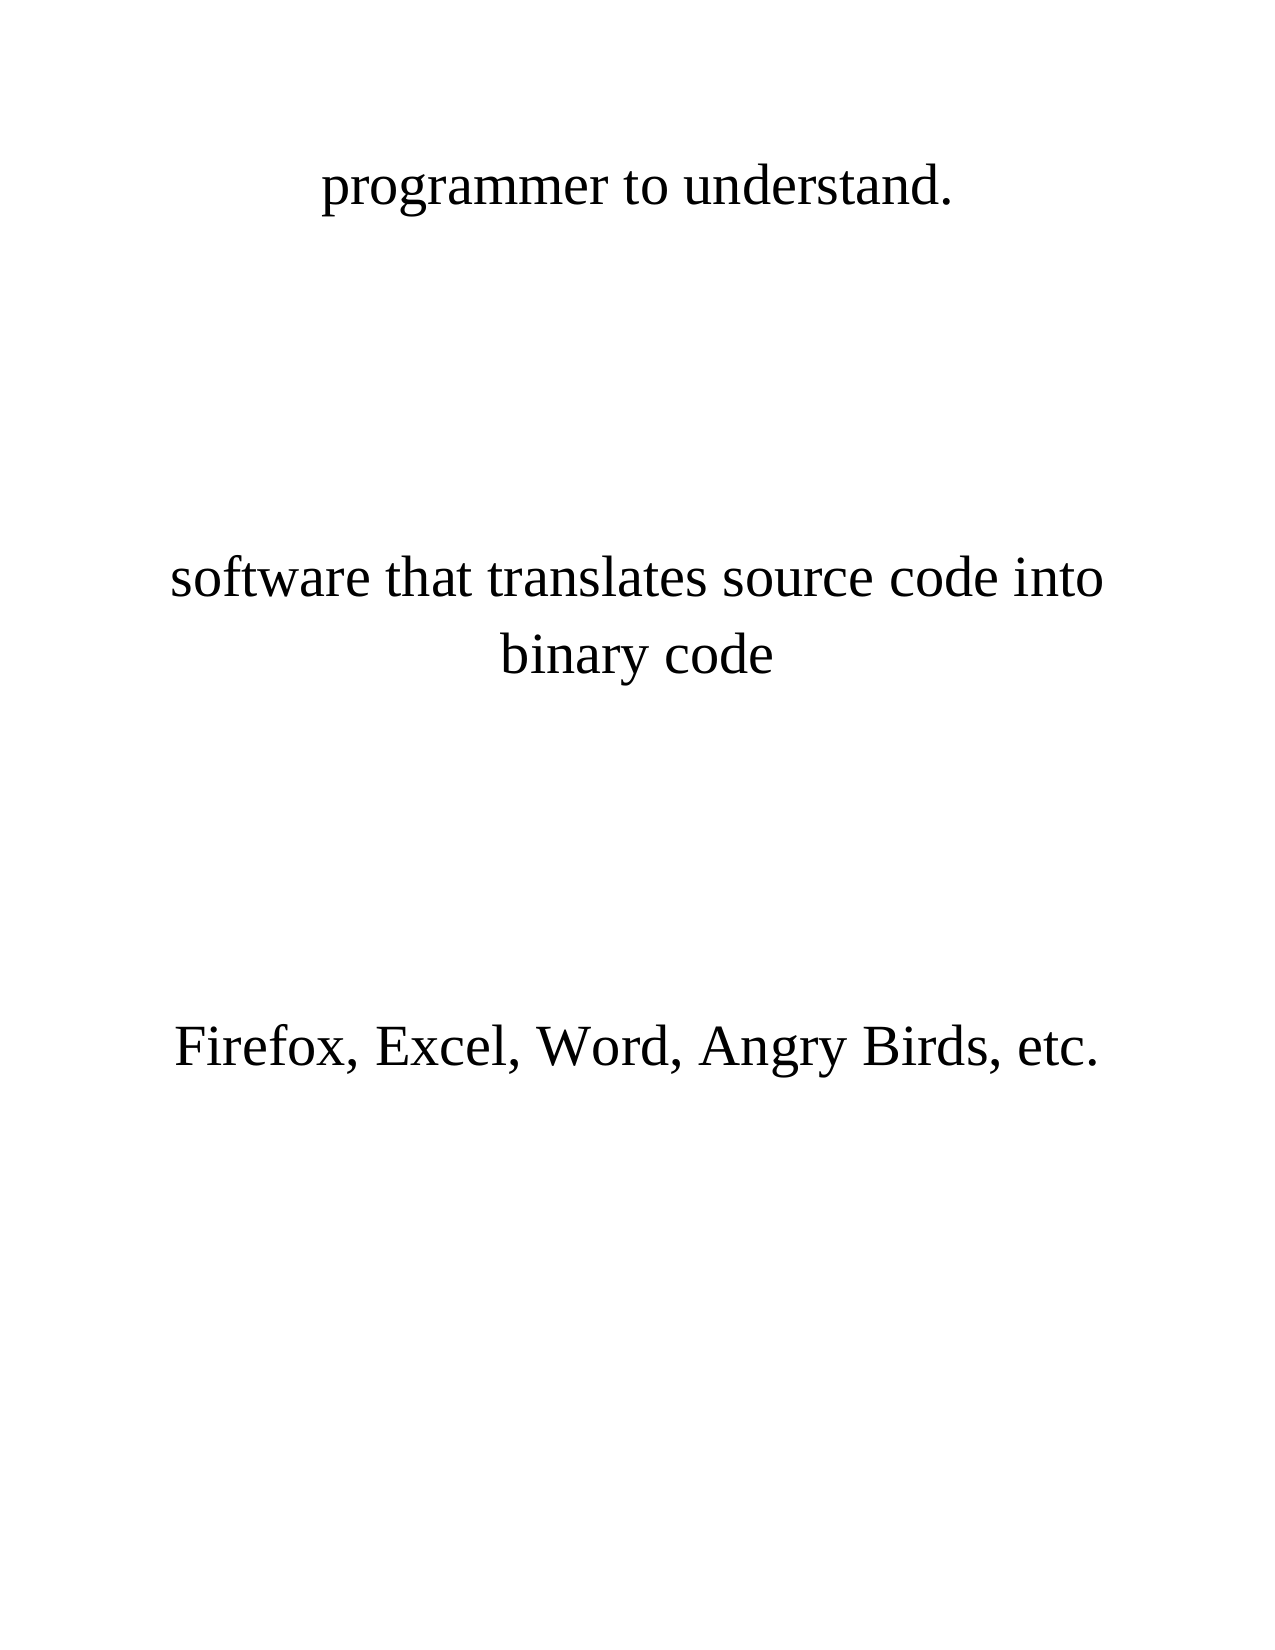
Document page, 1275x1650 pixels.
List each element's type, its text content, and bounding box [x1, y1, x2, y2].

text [150, 150, 1125, 217]
text software that translates source code into binary code [150, 542, 1125, 686]
text Firefox, Excel, Word, Angry Birds, etc. [150, 1010, 1125, 1077]
